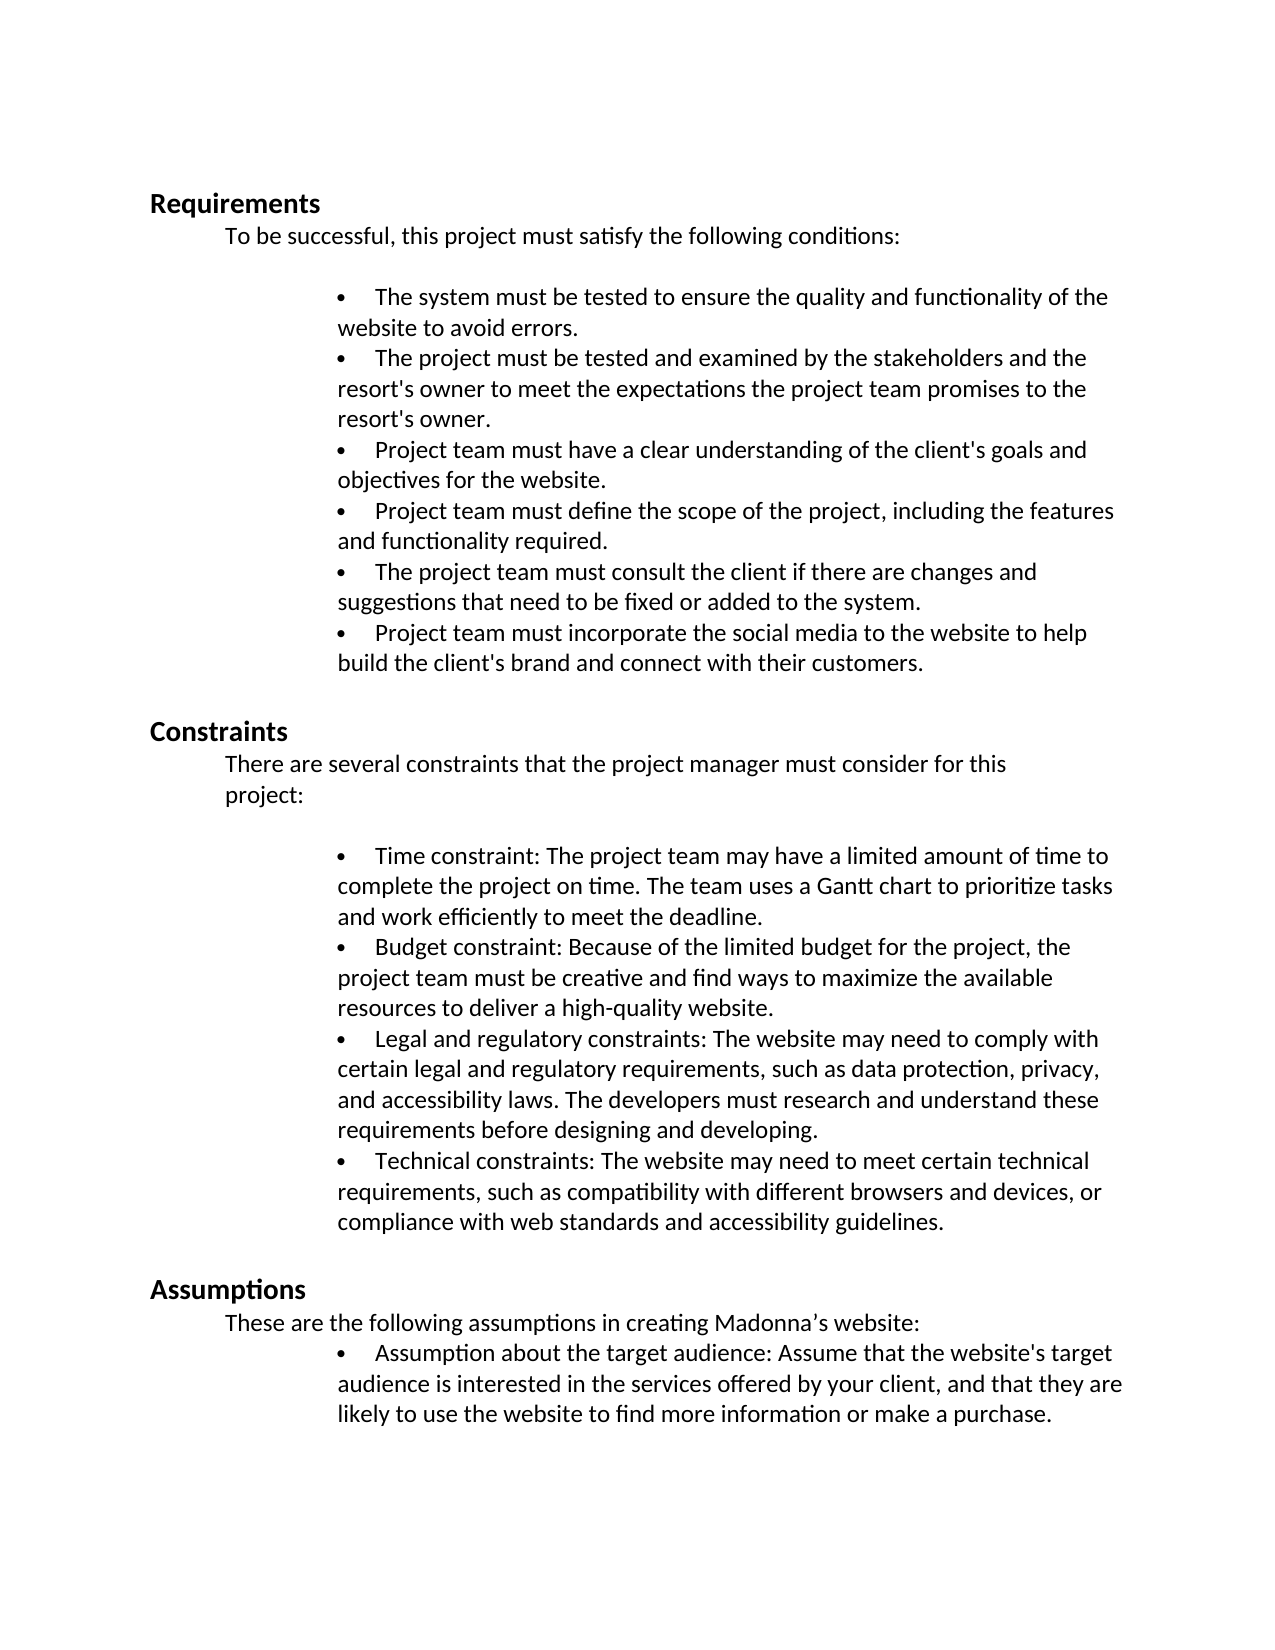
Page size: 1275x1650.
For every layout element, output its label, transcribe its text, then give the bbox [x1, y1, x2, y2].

subtitle Assumptions [150, 1271, 1125, 1307]
text These are the following assumptions in creating Madonna’s website: [225, 1307, 1125, 1338]
list Project team must define the scope of the project, including the features and functionality required. [337, 495, 1125, 556]
list The system must be tested to ensure the quality and functionality of the website to avoid errors. [337, 281, 1125, 342]
list Legal and regulatory constraints: The website may need to comply with certain legal and regulatory requirements, such as data protection, privacy, and accessibility laws. The developers must research and understand these requirements before designing and developing. [337, 1023, 1125, 1145]
text To be successful, this project must satisfy the following conditions: [225, 220, 1125, 251]
list The project must be tested and examined by the stakeholders and the resort's owner to meet the expectations the project team promises to the resort's owner. [337, 342, 1125, 434]
list Time constraint: The project team may have a limited amount of time to complete the project on time. The team uses a Gantt chart to prioritize tasks and work efficiently to meet the deadline. [337, 840, 1125, 932]
list The project team must consult the client if there are changes and suggestions that need to be fixed or added to the system. [337, 556, 1125, 617]
subtitle Constraints [150, 713, 1125, 748]
list Budget constraint: Because of the limited budget for the project, the project team must be creative and find ways to maximize the available resources to deliver a high-quality website. [337, 932, 1125, 1023]
list Project team must have a clear understanding of the client's goals and objectives for the website. [337, 434, 1125, 495]
list Assumption about the target audience: Assume that the website's target audience is interested in the services offered by your client, and that they are likely to use the website to find more information or make a purchase. [337, 1338, 1125, 1429]
subtitle Requirements [150, 185, 1125, 220]
list Technical constraints: The website may need to meet certain technical requirements, such as compatibility with different browsers and devices, or compliance with web standards and accessibility guidelines. [337, 1145, 1125, 1237]
list Project team must incorporate the social media to the website to help build the client's brand and connect with their customers. [337, 617, 1125, 678]
text There are several constraints that the project manager must consider for this project: [225, 748, 1034, 809]
